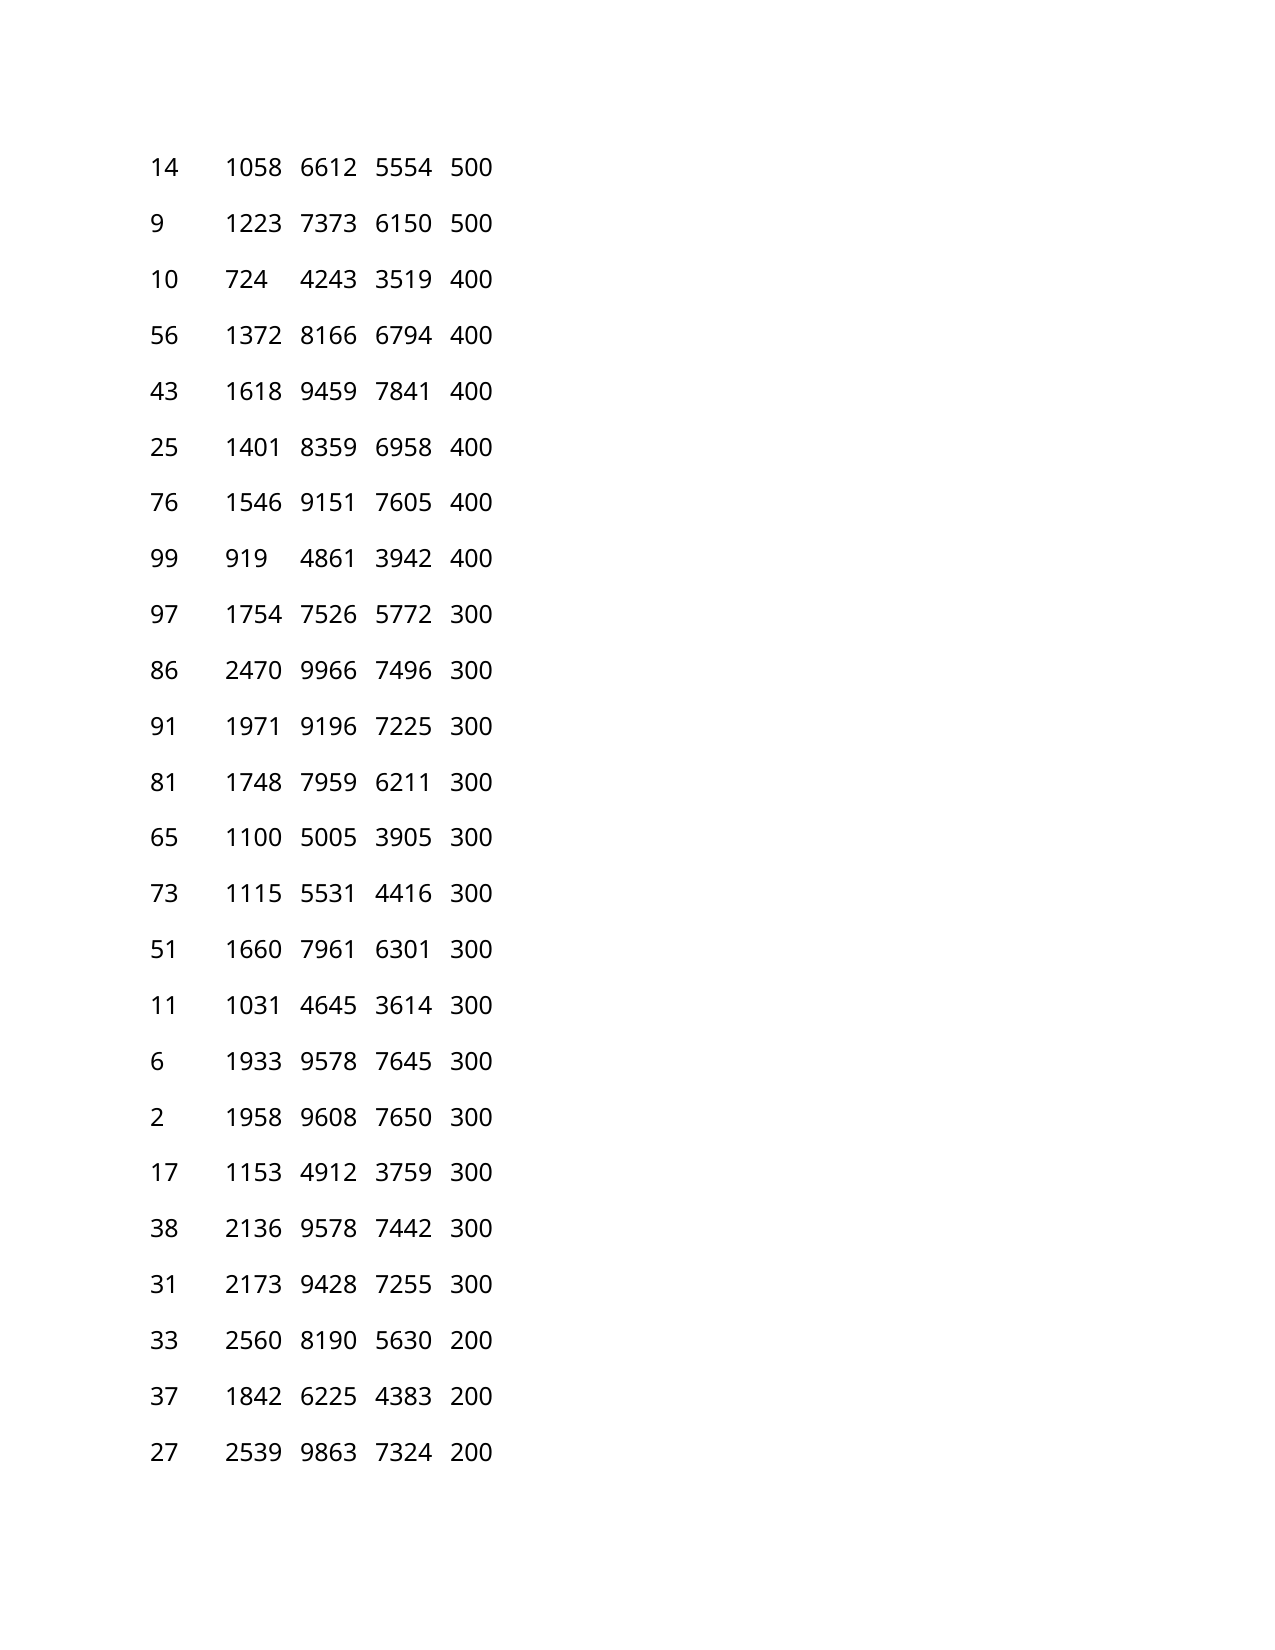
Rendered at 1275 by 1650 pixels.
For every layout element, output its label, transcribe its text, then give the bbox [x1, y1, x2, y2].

text 10 724 4243 3519 400 [150, 262, 1125, 296]
text 9 1223 7373 6150 500 [150, 206, 1125, 240]
text 91 1971 9196 7225 300 [150, 708, 1125, 742]
text 65 1100 5005 3905 300 [150, 820, 1125, 854]
text 2 1958 9608 7650 300 [150, 1099, 1125, 1133]
text 81 1748 7959 6211 300 [150, 764, 1125, 798]
text 86 2470 9966 7496 300 [150, 652, 1125, 687]
text 97 1754 7526 5772 300 [150, 597, 1125, 631]
text 56 1372 8166 6794 400 [150, 317, 1125, 352]
text 31 2173 9428 7255 300 [150, 1267, 1125, 1301]
text 11 1031 4645 3614 300 [150, 987, 1125, 1022]
text 73 1115 5531 4416 300 [150, 876, 1125, 910]
text 38 2136 9578 7442 300 [150, 1211, 1125, 1245]
text 76 1546 9151 7605 400 [150, 485, 1125, 519]
text 17 1153 4912 3759 300 [150, 1155, 1125, 1189]
text 27 2539 9863 7324 200 [150, 1434, 1125, 1468]
text 33 2560 8190 5630 200 [150, 1322, 1125, 1357]
text 6 1933 9578 7645 300 [150, 1043, 1125, 1077]
text 43 1618 9459 7841 400 [150, 373, 1125, 407]
text 37 1842 6225 4383 200 [150, 1378, 1125, 1412]
text 51 1660 7961 6301 300 [150, 932, 1125, 966]
text 14 1058 6612 5554 500 [150, 150, 1125, 184]
text 25 1401 8359 6958 400 [150, 429, 1125, 463]
text 99 919 4861 3942 400 [150, 541, 1125, 575]
